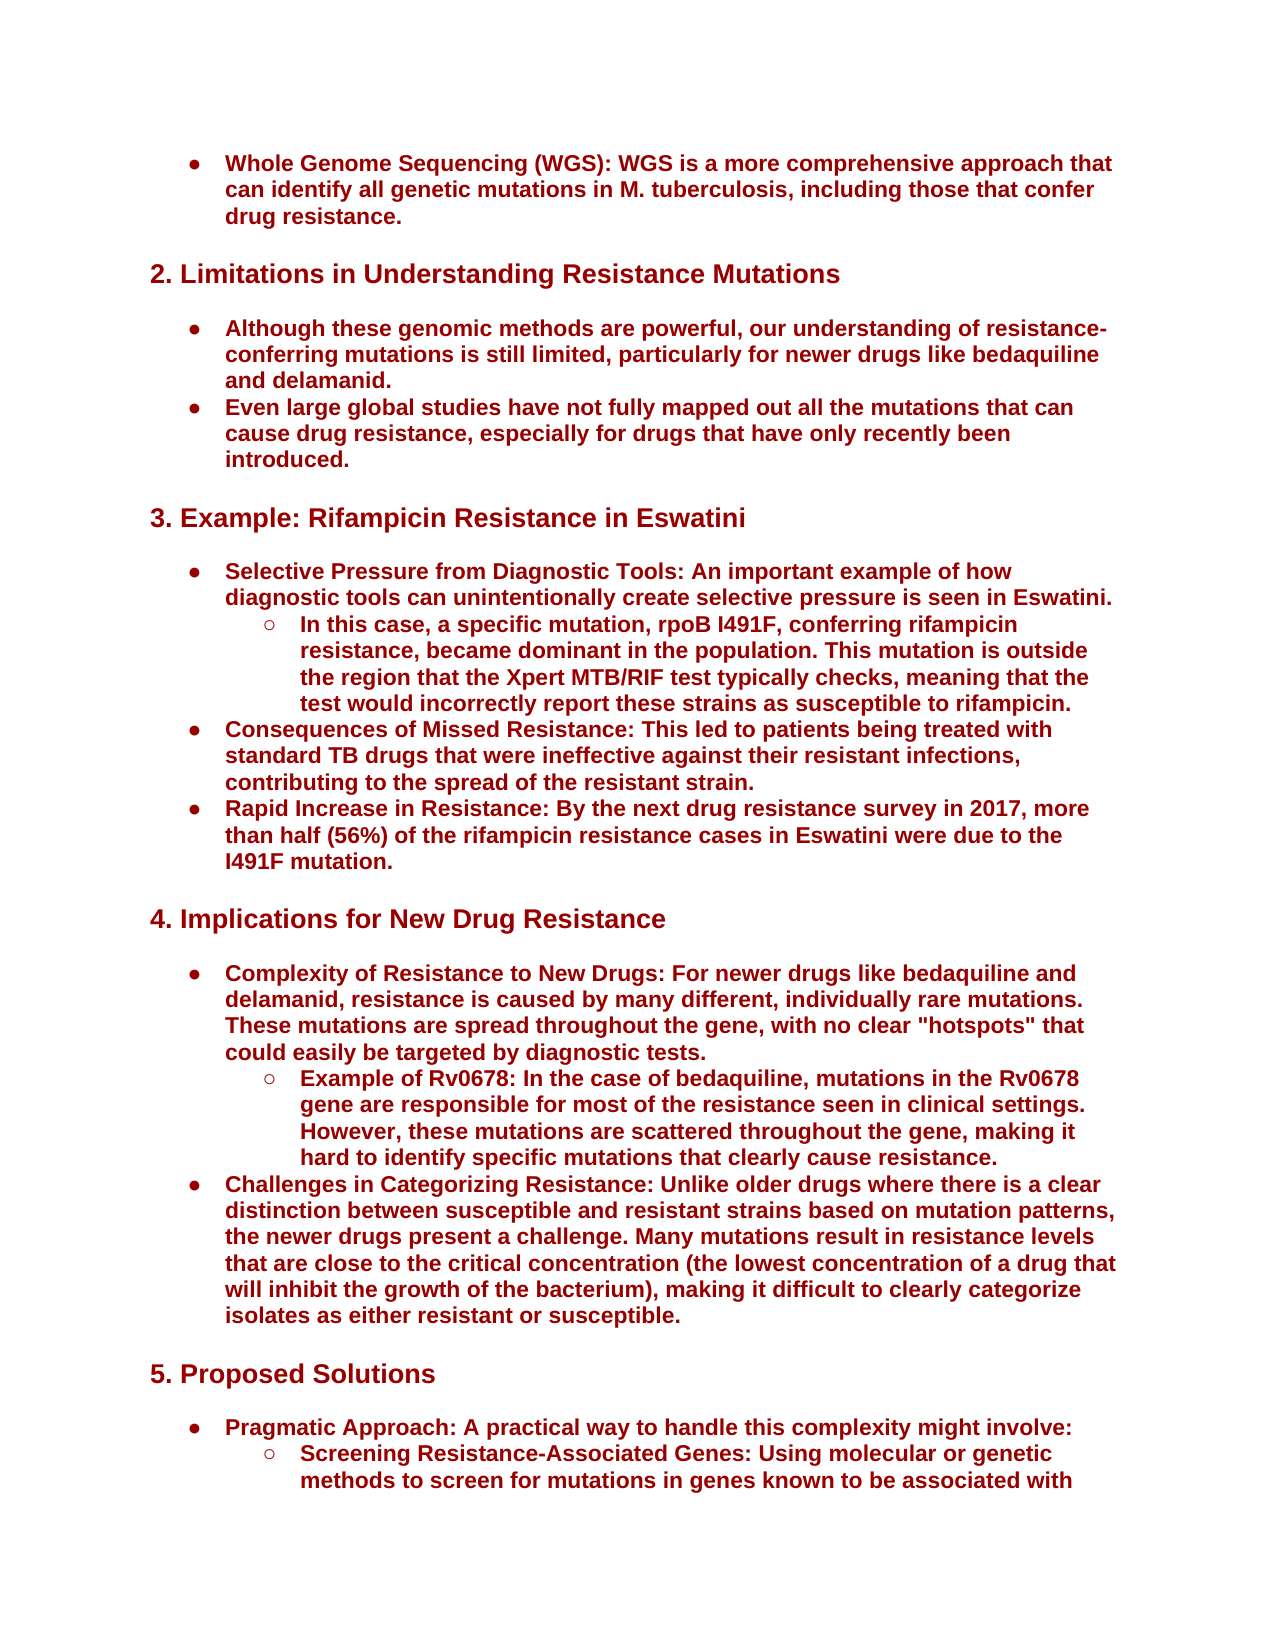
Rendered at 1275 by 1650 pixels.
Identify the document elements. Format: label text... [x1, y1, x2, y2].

list Example of Rv0678: In the case of bedaquiline, mutations in the Rv0678 gene are responsible for most of the resistance seen in clinical settings. However, these mutations are scattered throughout the gene, making it hard to identify specific mutations that clearly cause resistance. [262, 1065, 1125, 1171]
subtitle 3. Example: Rifampicin Resistance in Eswatini [150, 502, 1125, 533]
list Rapid Increase in Resistance: By the next drug resistance survey in 2017, more than half (56%) of the rifampicin resistance cases in Eswatini were due to the I491F mutation. [187, 795, 1125, 874]
list Whole Genome Sequencing (WGS): WGS is a more comprehensive approach that can identify all genetic mutations in M. tuberculosis, including those that confer drug resistance. [187, 150, 1125, 229]
list Complexity of Resistance to New Drugs: For newer drugs like bedaquiline and delamanid, resistance is caused by many different, individually rare mutations. These mutations are spread throughout the gene, with no clear "hotspots" that could easily be targeted by diagnostic tests. [187, 960, 1125, 1065]
list Selective Pressure from Diagnostic Tools: An important example of how diagnostic tools can unintentionally create selective pressure is seen in Eswatini. [187, 558, 1125, 611]
list Pragmatic Approach: A practical way to handle this complexity might involve: [187, 1414, 1125, 1440]
subtitle 5. Proposed Solutions [150, 1358, 1125, 1389]
list Consequences of Missed Resistance: This led to patients being treated with standard TB drugs that were ineffective against their resistant infections, contributing to the spread of the resistant strain. [187, 716, 1125, 795]
list Although these genomic methods are powerful, our understanding of resistance-conferring mutations is still limited, particularly for newer drugs like bedaquiline and delamanid. [187, 314, 1125, 393]
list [262, 1440, 1125, 1493]
list Even large global studies have not fully mapped out all the mutations that can cause drug resistance, especially for drugs that have only recently been introduced. [187, 393, 1125, 473]
subtitle 4. Implications for New Drug Resistance [150, 903, 1125, 935]
subtitle 2. Limitations in Understanding Resistance Mutations [150, 258, 1125, 289]
list Challenges in Categorizing Resistance: Unlike older drugs where there is a clear distinction between susceptible and resistant strains based on mutation patterns, the newer drugs present a challenge. Many mutations result in resistance levels that are close to the critical concentration (the lowest concentration of a drug that will inhibit the growth of the bacterium), making it difficult to clearly categorize isolates as either resistant or susceptible. [187, 1171, 1125, 1329]
list In this case, a specific mutation, rpoB I491F, conferring rifampicin resistance, became dominant in the population. This mutation is outside the region that the Xpert MTB/RIF test typically checks, meaning that the test would incorrectly report these strains as susceptible to rifampicin. [262, 611, 1125, 716]
